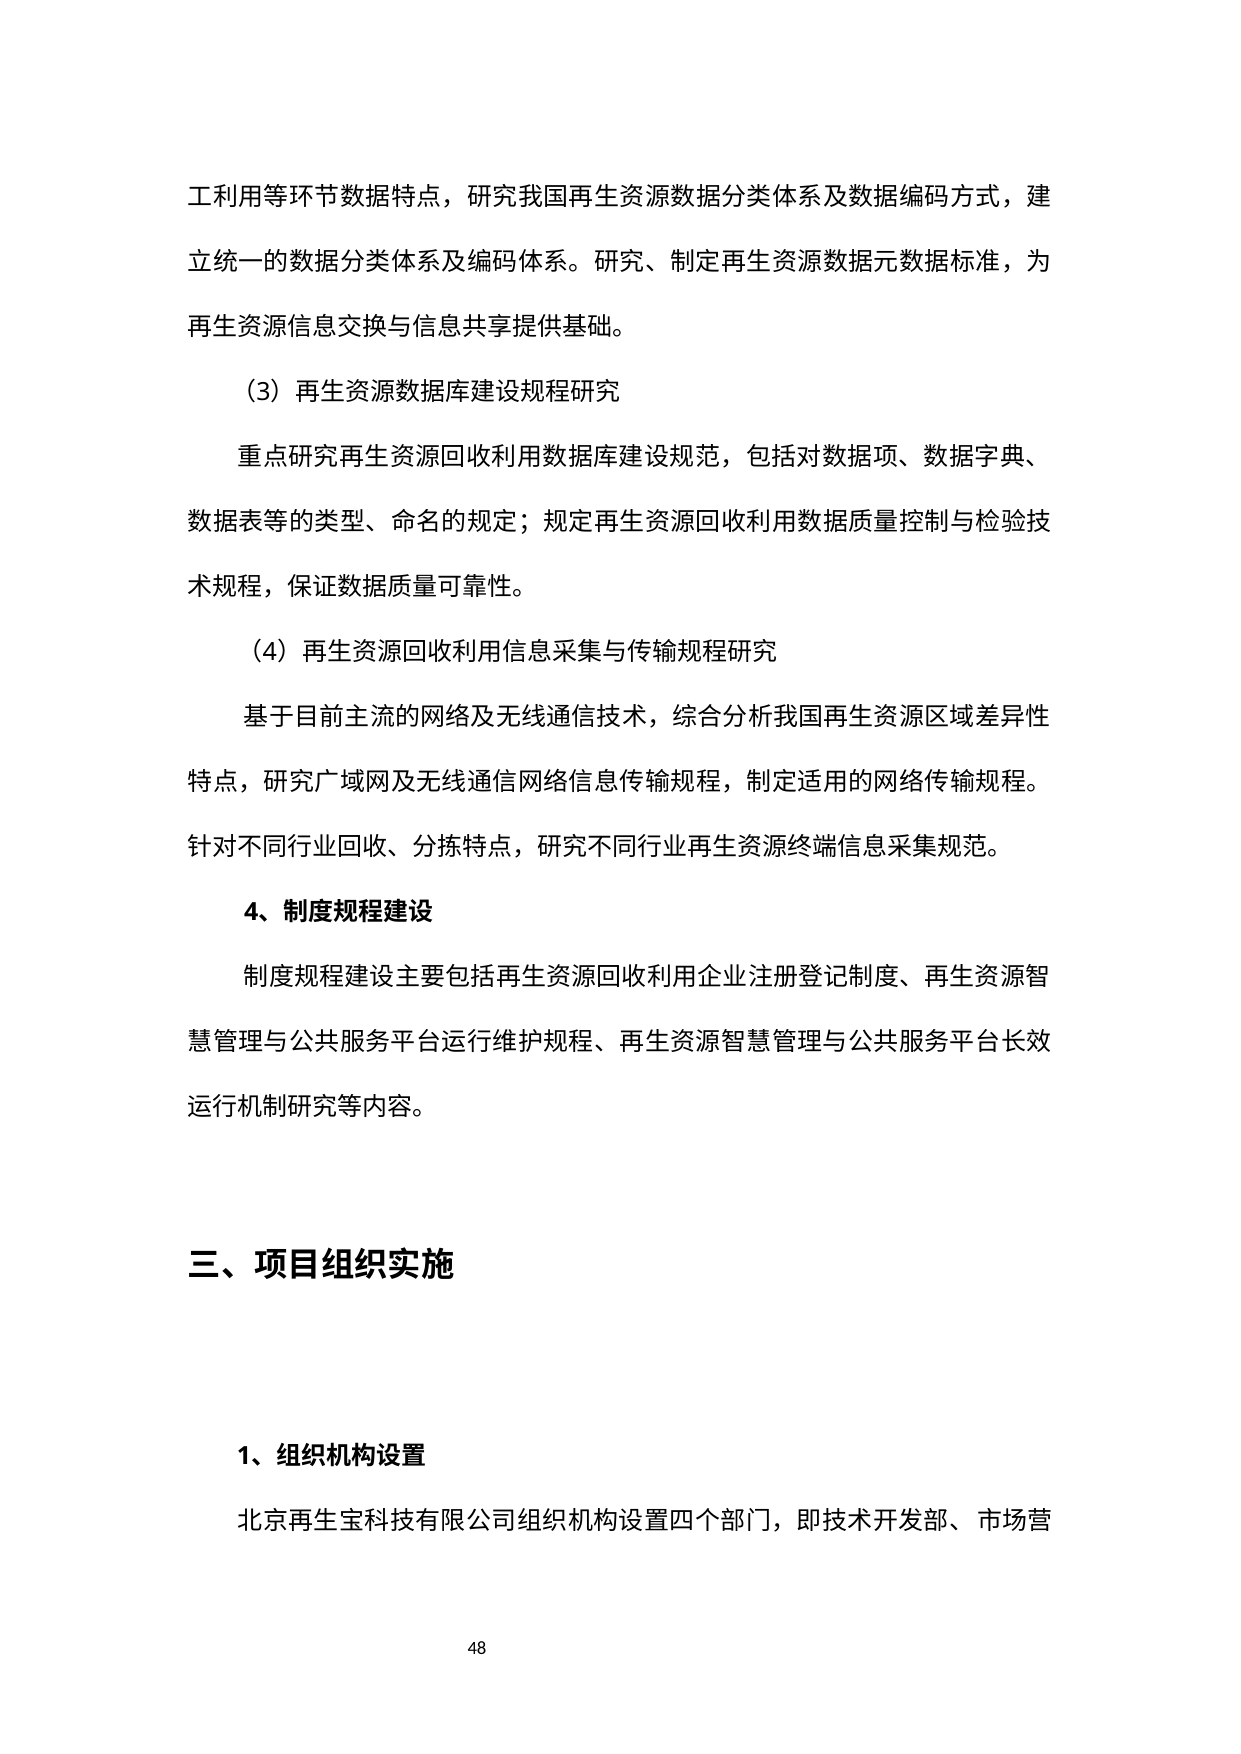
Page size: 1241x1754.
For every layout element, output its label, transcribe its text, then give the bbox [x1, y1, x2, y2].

text （3）再生资源数据库建设规程研究 [187, 357, 1053, 422]
text （4）再生资源回收利用信息采集与传输规程研究 [187, 617, 1053, 682]
text 1、组织机构设置 [187, 1421, 1053, 1486]
text 重点研究再生资源回收利用数据库建设规范，包括对数据项、数据字典、数据表等的类型、命名的规定；规定再生资源回收利用数据质量控制与检验技术规程，保证数据质量可靠性。 [187, 422, 1053, 617]
text 制度规程建设主要包括再生资源回收利用企业注册登记制度、再生资源智慧管理与公共服务平台运行维护规程、再生资源智慧管理与公共服务平台长效运行机制研究等内容。 [187, 942, 1053, 1137]
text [187, 162, 1053, 357]
subtitle 三、项目组织实施 [187, 1229, 1053, 1294]
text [187, 1486, 1053, 1551]
text 4、制度规程建设 [187, 877, 1053, 942]
text 基于目前主流的网络及无线通信技术，综合分析我国再生资源区域差异性特点，研究广域网及无线通信网络信息传输规程，制定适用的网络传输规程。针对不同行业回收、分拣特点，研究不同行业再生资源终端信息采集规范。 [187, 682, 1053, 877]
